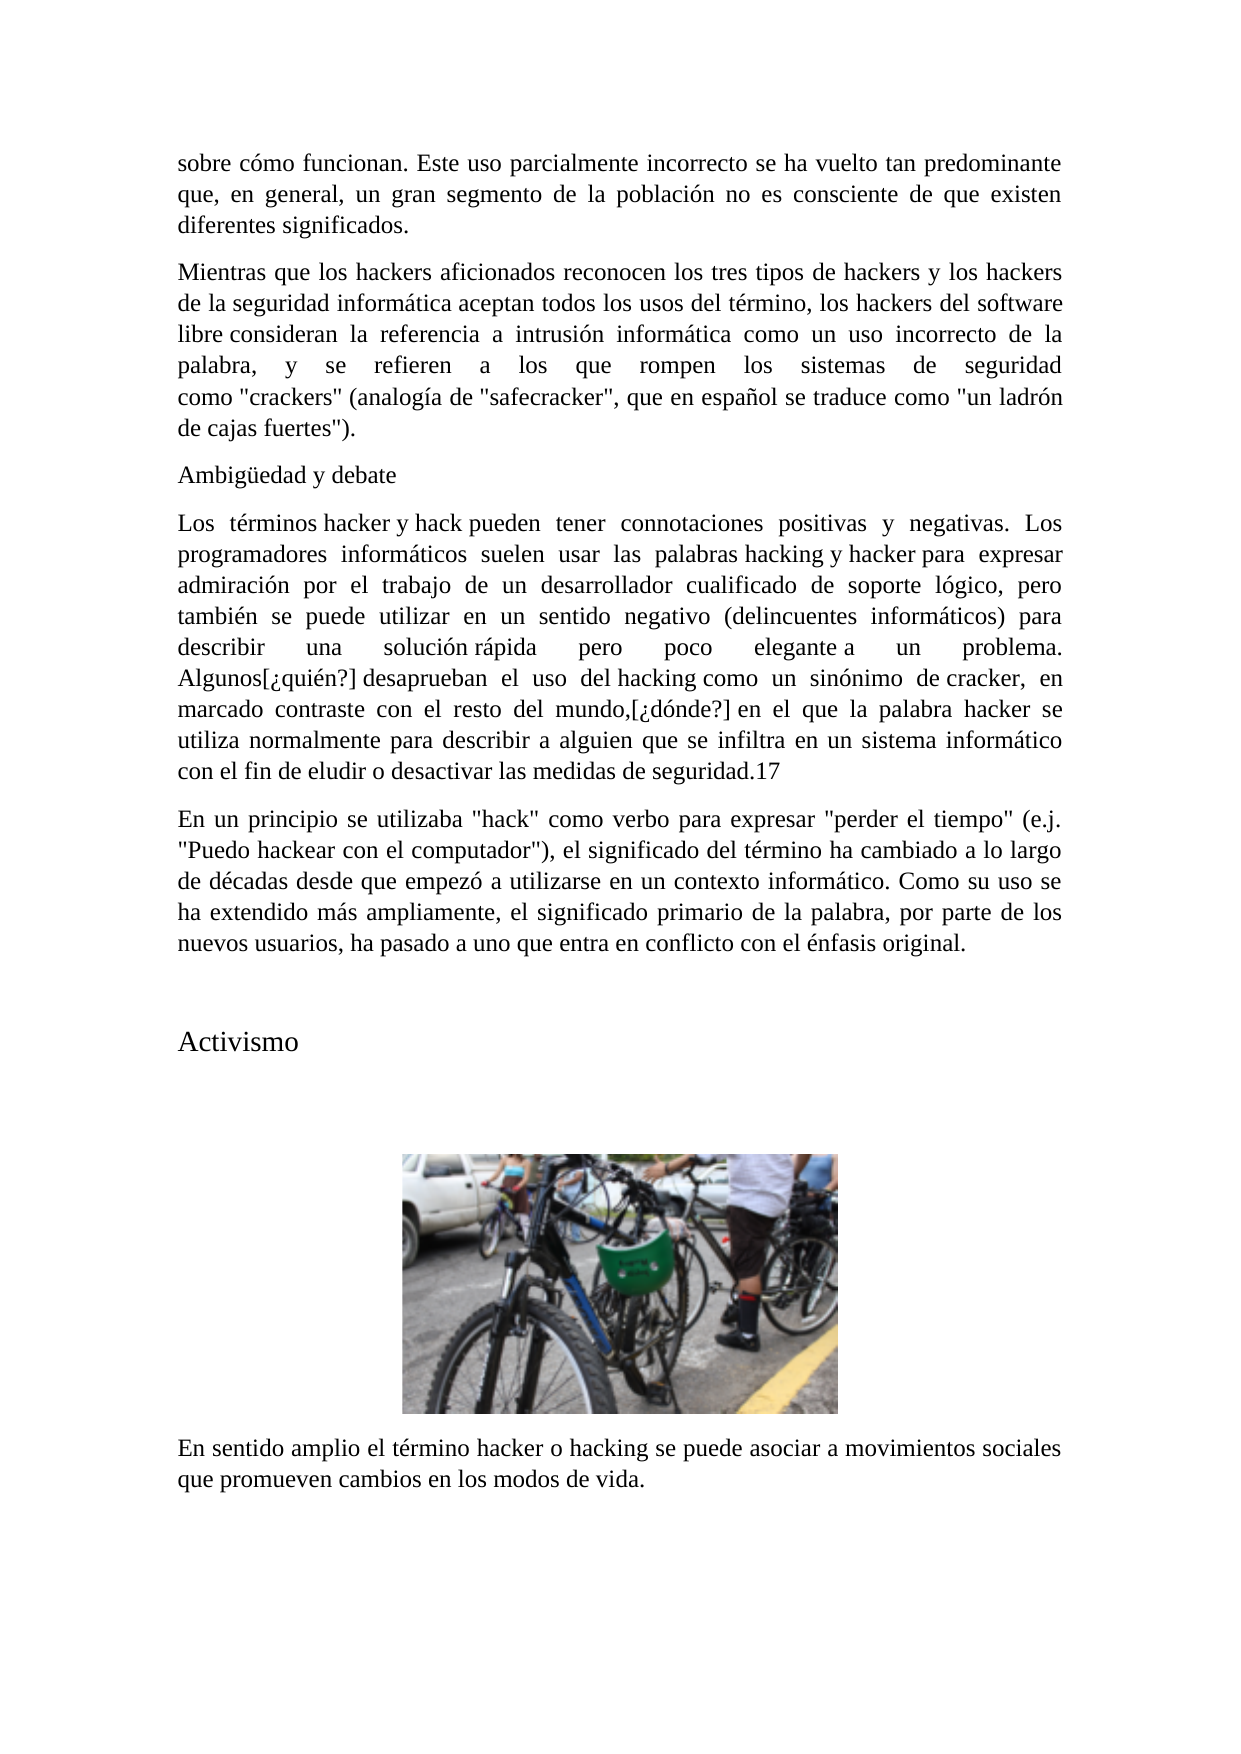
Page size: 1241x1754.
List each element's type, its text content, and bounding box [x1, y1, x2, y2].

text Ambigüedad y debate [177, 460, 1063, 489]
text En sentido amplio el término hacker o hacking se puede asociar a movimientos sociales que promueven cambios en los modos de vida. [177, 1433, 1063, 1492]
subtitle Activismo [177, 1024, 1063, 1057]
text Mientras que los hackers aficionados reconocen los tres tipos de hackers y los hackers de la seguridad informática aceptan todos los usos del término, los hackers del software libre consideran la referencia a intrusión informática como un uso incorrecto de la palabra, y se refieren a los que rompen los sistemas de seguridad como "crackers" (analogía de "safecracker", que en español se traduce como "un ladrón de cajas fuertes"). [177, 257, 1063, 441]
picture [402, 1154, 838, 1414]
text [177, 148, 1063, 238]
text Los términos hacker y hack pueden tener connotaciones positivas y negativas. Los programadores informáticos suelen usar las palabras hacking y hacker para expresar admiración por el trabajo de un desarrollador cualificado de soporte lógico, pero también se puede utilizar en un sentido negativo (delincuentes informáticos) para describir una solución rápida pero poco elegante a un problema. Algunos[¿quién?] desaprueban el uso del hacking como un sinónimo de cracker, en marcado contraste con el resto del mundo,[¿dónde?] en el que la palabra hacker se utiliza normalmente para describir a alguien que se infiltra en un sistema informático con el fin de eludir o desactivar las medidas de seguridad.17 [177, 508, 1063, 785]
text En un principio se utilizaba "hack" como verbo para expresar "perder el tiempo" (e.j. "Puedo hackear con el computador"), el significado del término ha cambiado a lo largo de décadas desde que empezó a utilizarse en un contexto informático. Como su uso se ha extendido más ampliamente, el significado primario de la palabra, por parte de los nuevos usuarios, ha pasado a uno que entra en conflicto con el énfasis original. [177, 804, 1063, 957]
